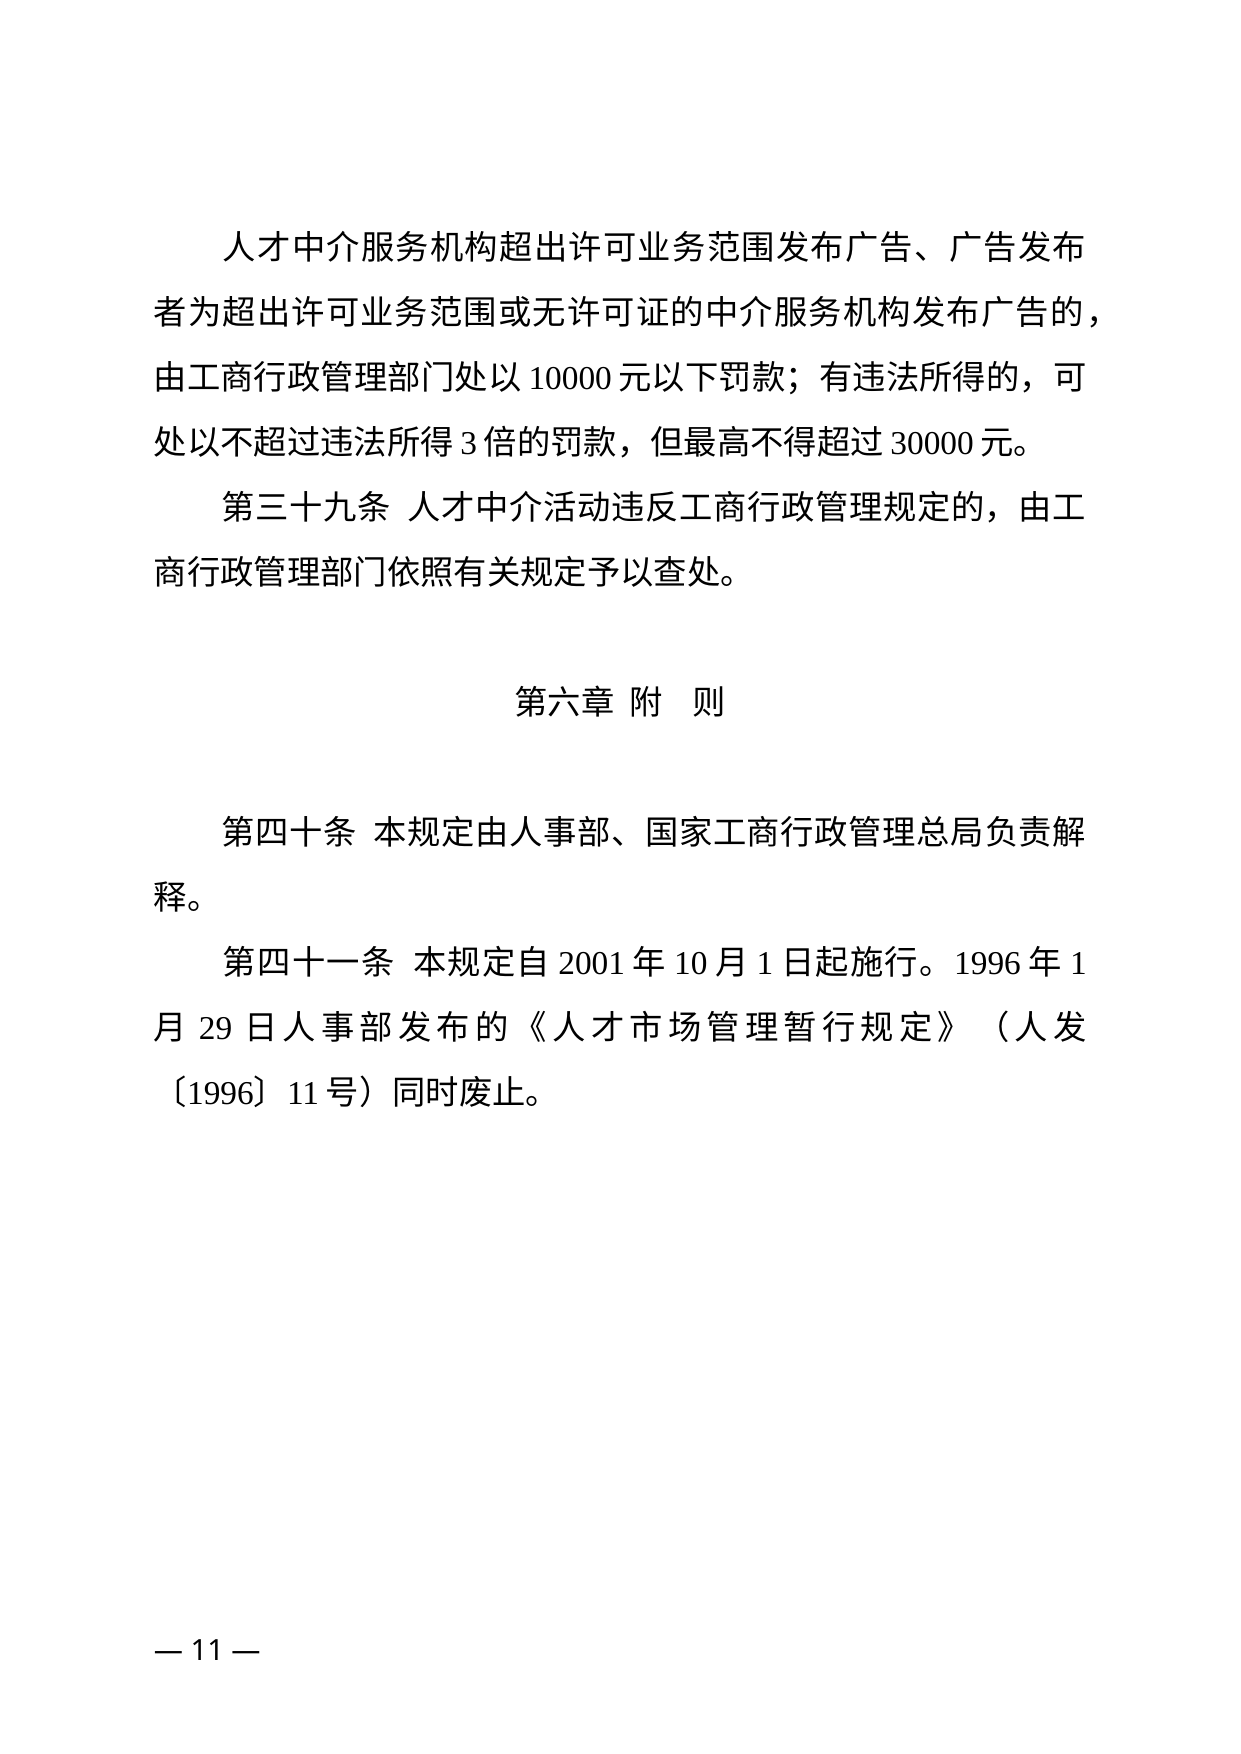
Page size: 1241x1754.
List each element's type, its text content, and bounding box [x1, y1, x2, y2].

text 第三十九条 人才中介活动违反工商行政管理规定的，由工商行政管理部门依照有关规定予以查处。 [153, 472, 1087, 602]
text 人才中介服务机构超出许可业务范围发布广告、广告发布者为超出许可业务范围或无许可证的中介服务机构发布广告的，由工商行政管理部门处以10000元以下罚款；有违法所得的，可处以不超过违法所得3倍的罚款，但最高不得超过30000元。 [153, 212, 1087, 472]
text 第四十一条 本规定自2001年10月1日起施行。1996年1月29日人事部发布的《人才市场管理暂行规定》（人发〔1996〕11号）同时废止。 [153, 927, 1087, 1122]
list 第六章 附 则 [153, 667, 1087, 732]
text 第四十条 本规定由人事部、国家工商行政管理总局负责解释。 [153, 797, 1087, 927]
